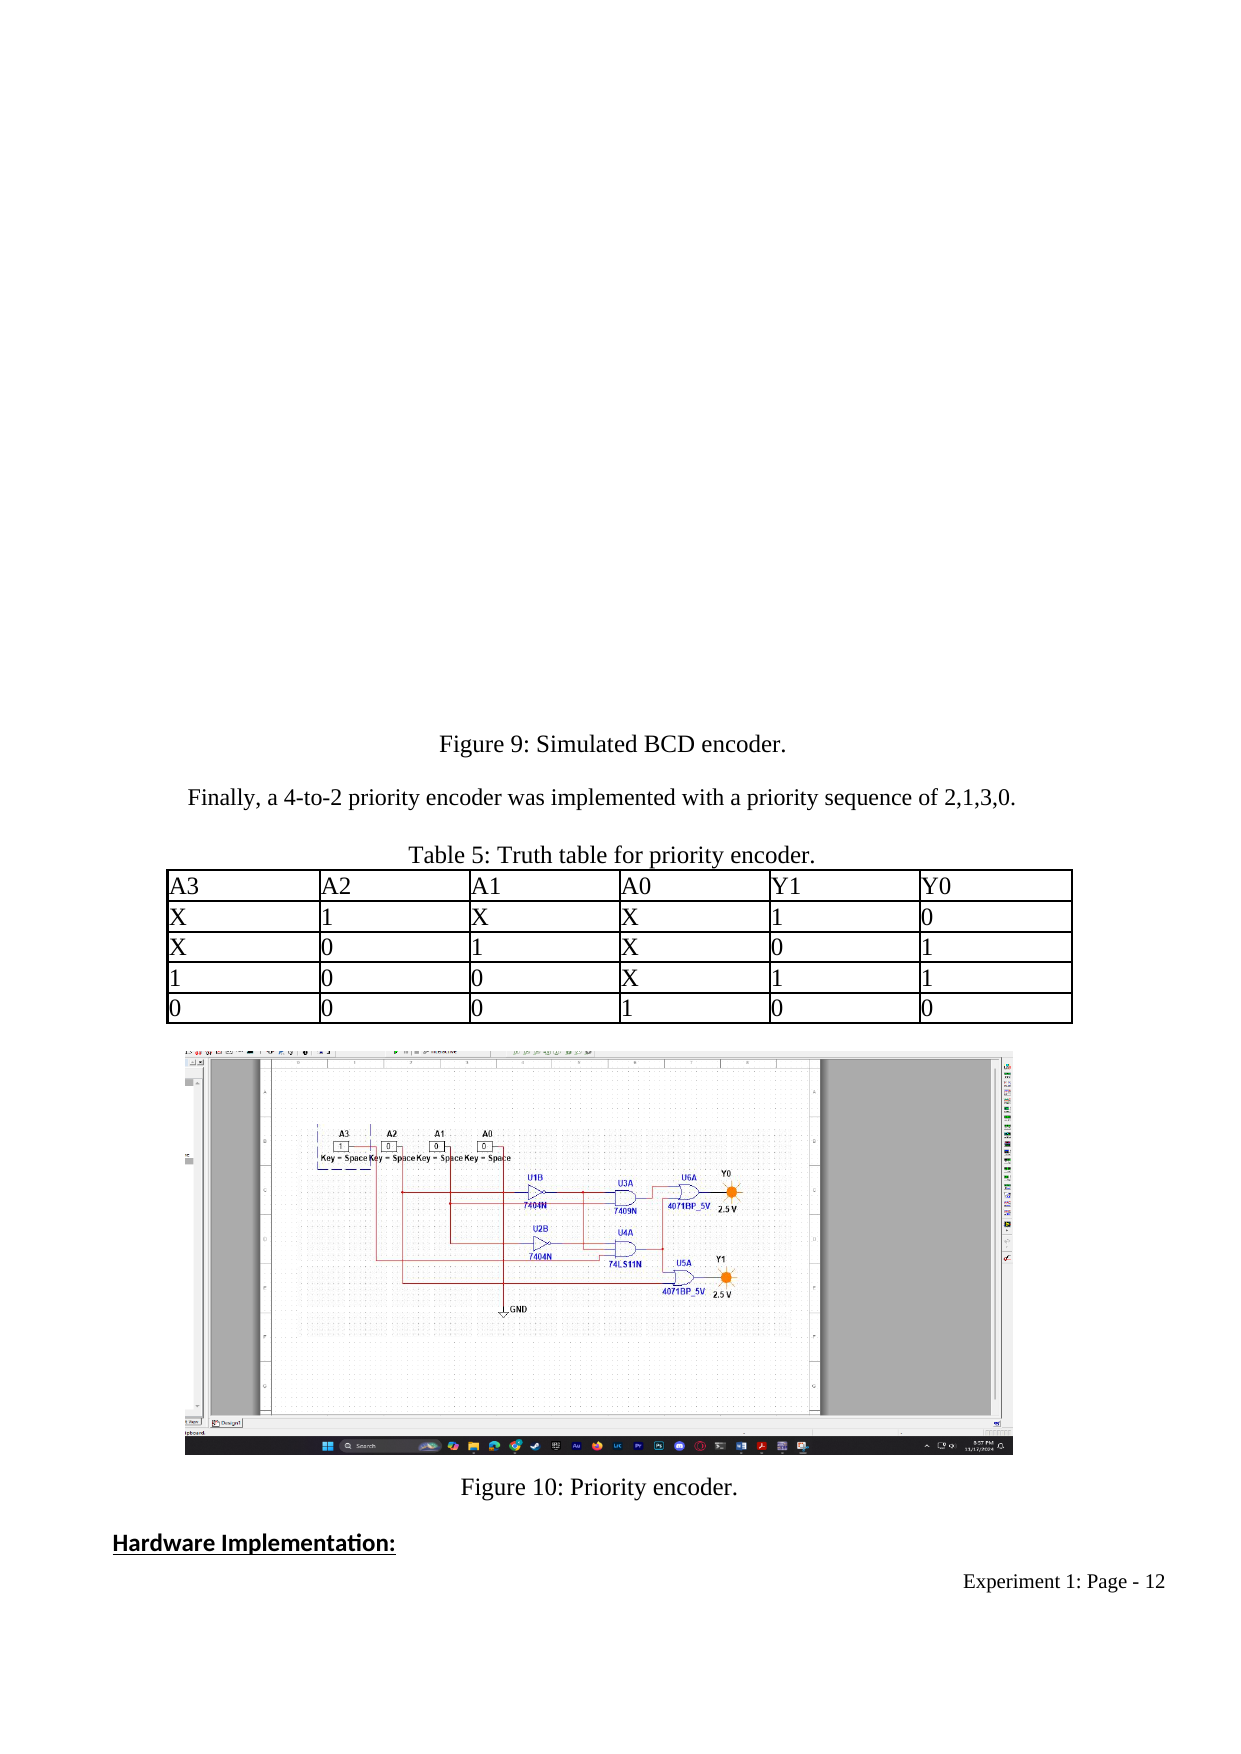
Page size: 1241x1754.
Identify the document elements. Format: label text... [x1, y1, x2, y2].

picture [185, 1051, 1013, 1455]
table_cell X [621, 963, 769, 992]
table_cell X [621, 902, 769, 931]
table_cell 0 [471, 994, 619, 1022]
table_cell X [169, 933, 319, 961]
text Table 5: Truth table for priority encoder. [75, 841, 1148, 869]
table_cell 0 [321, 933, 469, 961]
table_cell X [169, 902, 319, 931]
table_header A3 [169, 871, 319, 900]
table_cell 1 [471, 933, 619, 961]
table_header A2 [321, 871, 469, 900]
table_cell 1 [621, 994, 769, 1022]
table_cell 0 [169, 994, 319, 1022]
table_cell 0 [321, 963, 469, 992]
table_header Y0 [921, 871, 1071, 900]
text Finally, a 4-to-2 priority encoder was implemented with a priority sequence of 2,1,3,0. [75, 783, 1130, 810]
table_header A0 [621, 871, 769, 900]
table_cell X [621, 933, 769, 961]
text Figure 10: Priority encoder. [460, 1472, 1165, 1501]
table_cell 0 [471, 963, 619, 992]
table_cell 0 [771, 933, 919, 961]
table_cell 1 [921, 933, 1071, 961]
table_cell X [471, 902, 619, 931]
table_cell 1 [771, 963, 919, 992]
table_header A1 [471, 871, 619, 900]
table_cell 0 [321, 994, 469, 1022]
table_cell 1 [321, 902, 469, 931]
table_cell 0 [921, 902, 1071, 931]
table_cell 1 [771, 902, 919, 931]
table_cell 1 [921, 963, 1071, 992]
text Figure 9: Simulated BCD encoder. [75, 729, 1151, 758]
table_cell 0 [771, 994, 919, 1022]
table_cell 0 [921, 994, 1071, 1022]
text Hardware Implementation: [112, 1527, 1165, 1558]
table_cell 1 [169, 963, 319, 992]
table_header Y1 [771, 871, 919, 900]
